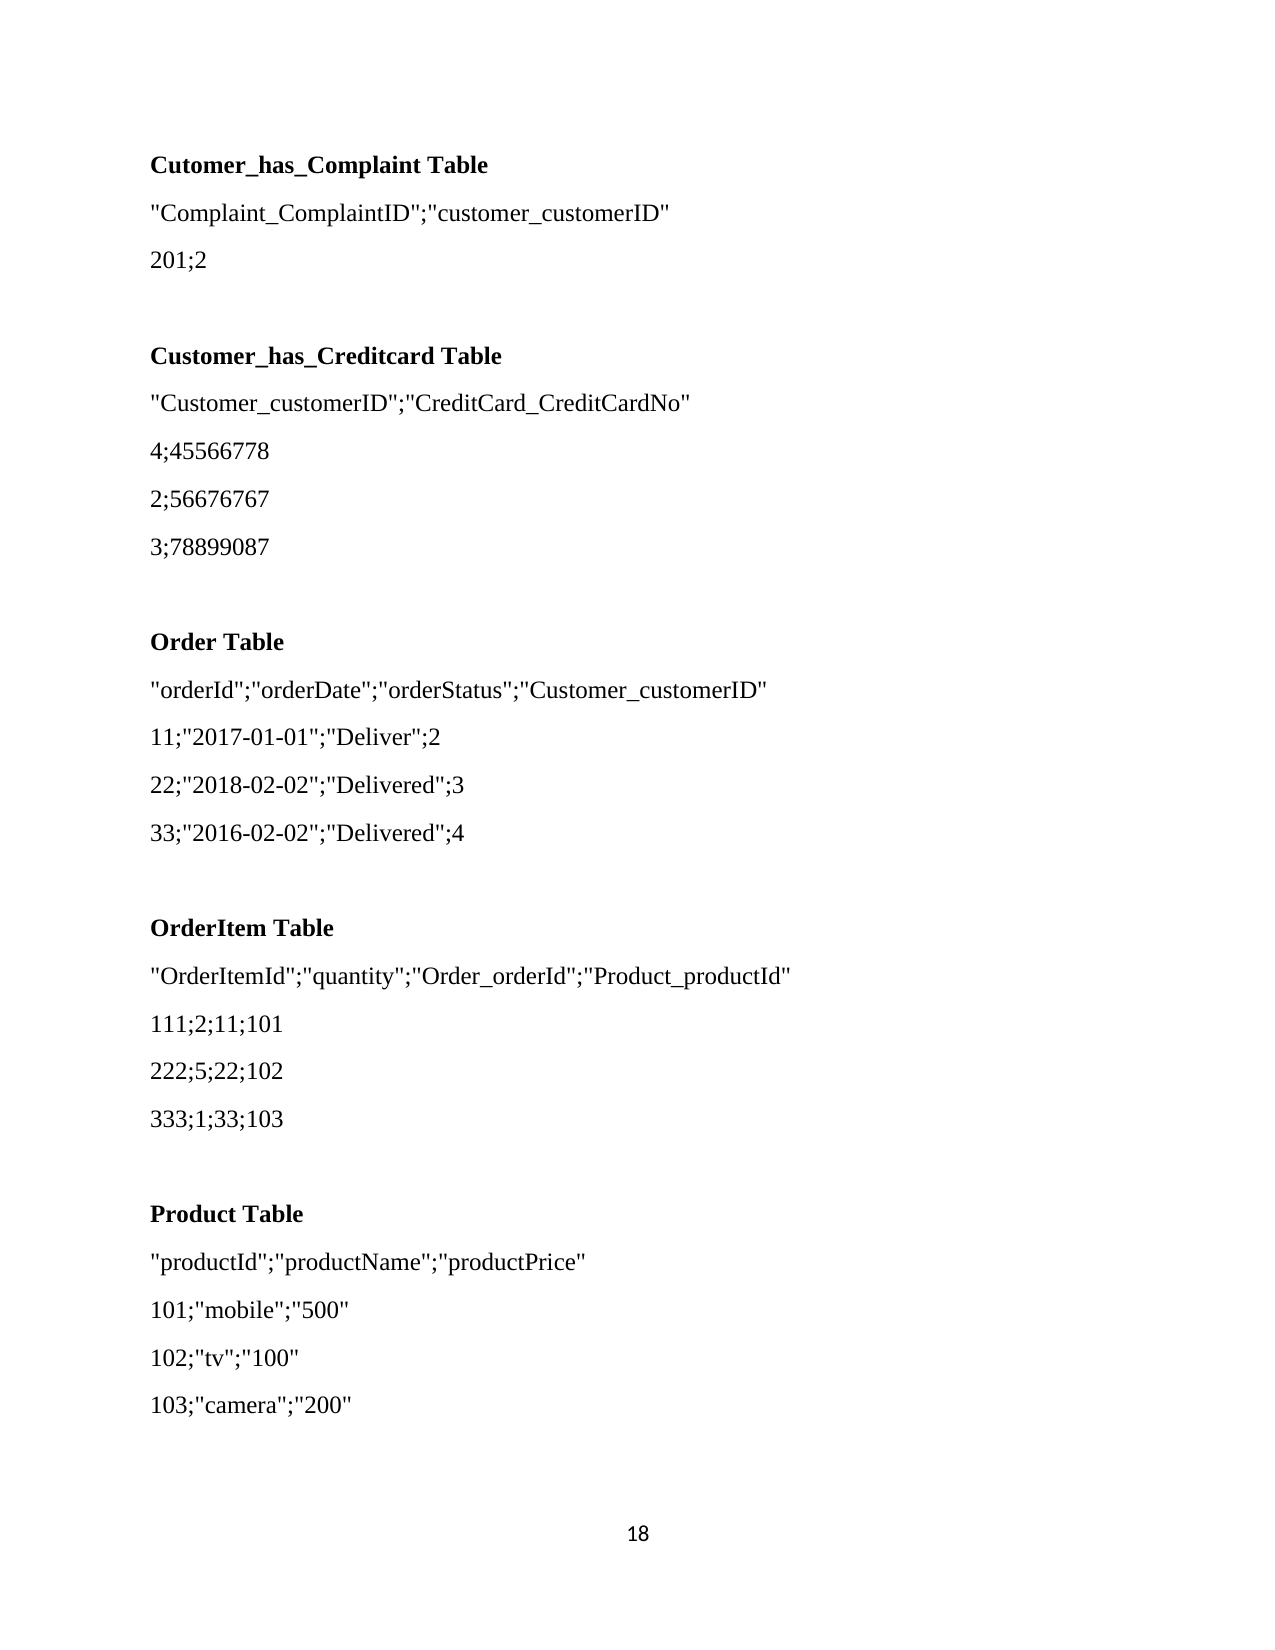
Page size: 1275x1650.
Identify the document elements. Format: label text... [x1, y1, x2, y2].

text 2;56676767 [150, 484, 1125, 513]
text 102;"tv";"100" [150, 1343, 1125, 1371]
text Customer_has_Creditcard Table [150, 341, 1125, 369]
text OrderItem Table [150, 913, 1125, 942]
text 11;"2017-01-01";"Deliver";2 [150, 722, 1125, 751]
text 4;45566778 [150, 436, 1125, 465]
text 103;"camera";"200" [150, 1390, 1125, 1419]
text 201;2 [150, 245, 1125, 274]
text "Complaint_ComplaintID";"customer_customerID" [150, 198, 1125, 226]
text "OrderItemId";"quantity";"Order_orderId";"Product_productId" [150, 961, 1125, 990]
text "productId";"productName";"productPrice" [150, 1247, 1125, 1276]
text "orderId";"orderDate";"orderStatus";"Customer_customerID" [150, 675, 1125, 703]
text 101;"mobile";"500" [150, 1295, 1125, 1324]
text Order Table [150, 627, 1125, 656]
text 333;1;33;103 [150, 1104, 1125, 1133]
text Cutomer_has_Complaint Table [150, 150, 1125, 179]
text 22;"2018-02-02";"Delivered";3 [150, 770, 1125, 799]
text 33;"2016-02-02";"Delivered";4 [150, 818, 1125, 847]
text Product Table [150, 1199, 1125, 1228]
text 222;5;22;102 [150, 1056, 1125, 1085]
text 111;2;11;101 [150, 1009, 1125, 1037]
text 3;78899087 [150, 532, 1125, 560]
text "Customer_customerID";"CreditCard_CreditCardNo" [150, 388, 1125, 417]
